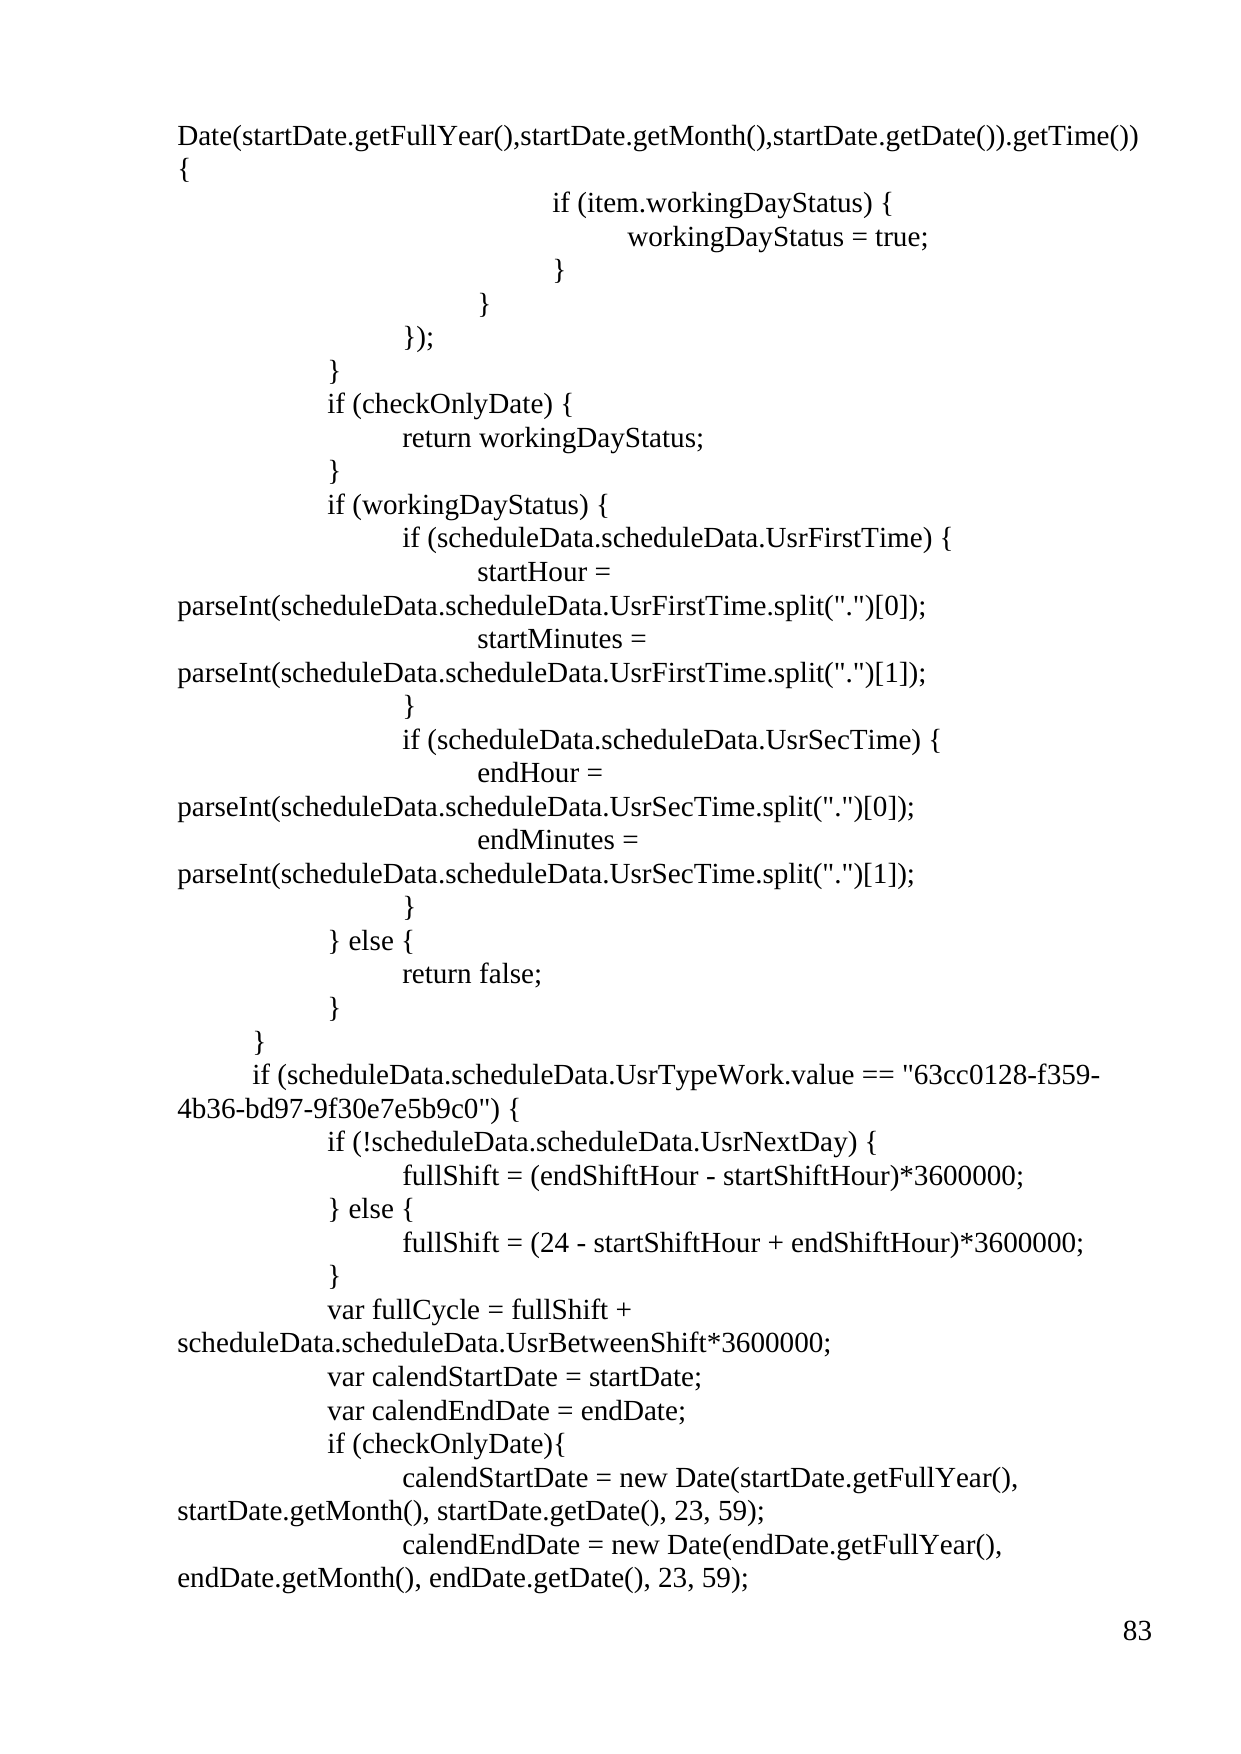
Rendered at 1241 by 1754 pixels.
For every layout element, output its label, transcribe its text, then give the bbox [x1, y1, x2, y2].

text endHour = parseInt(scheduleData.scheduleData.UsrSecTime.split(".")[0]); [177, 755, 1152, 822]
text return false; [177, 957, 1152, 990]
text if (scheduleData.scheduleData.UsrSecTime) { [177, 722, 1152, 755]
text if (item.workingDayStatus) { [177, 185, 1152, 219]
text if (checkOnlyDate){ [177, 1426, 1152, 1460]
text return workingDayStatus; [177, 420, 1152, 453]
text calendEndDate = new Date(endDate.getFullYear(), endDate.getMonth(), endDate.getDate(), 23, 59); [177, 1527, 1152, 1594]
text var calendEndDate = endDate; [177, 1393, 1152, 1426]
text fullShift = (24 - startShiftHour + endShiftHour)*3600000; [177, 1225, 1152, 1258]
text startMinutes = parseInt(scheduleData.scheduleData.UsrFirstTime.split(".")[1]); [177, 621, 1152, 688]
text fullShift = (endShiftHour - startShiftHour)*3600000; [177, 1158, 1152, 1191]
text calendStartDate = new Date(startDate.getFullYear(), startDate.getMonth(), startDate.getDate(), 23, 59); [177, 1460, 1152, 1527]
text } else { [177, 1191, 1152, 1225]
text } [177, 889, 1152, 923]
text } [177, 990, 1152, 1024]
text } [177, 688, 1152, 722]
text } [177, 453, 1152, 487]
text } [177, 353, 1152, 386]
text workingDayStatus = true; [177, 219, 1152, 252]
text if (scheduleData.scheduleData.UsrFirstTime) { [177, 521, 1152, 554]
text if (checkOnlyDate) { [177, 386, 1152, 420]
text if (!scheduleData.scheduleData.UsrNextDay) { [177, 1124, 1152, 1158]
text } [177, 286, 1152, 319]
text var calendStartDate = startDate; [177, 1359, 1152, 1393]
text } [177, 1024, 1152, 1057]
text } [177, 252, 1152, 286]
text }); [177, 319, 1152, 353]
text endMinutes = parseInt(scheduleData.scheduleData.UsrSecTime.split(".")[1]); [177, 822, 1152, 889]
text } else { [177, 923, 1152, 957]
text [177, 118, 1152, 185]
text } [177, 1258, 1152, 1292]
text startHour = parseInt(scheduleData.scheduleData.UsrFirstTime.split(".")[0]); [177, 554, 1152, 621]
text if (workingDayStatus) { [177, 487, 1152, 521]
text var fullCycle = fullShift + scheduleData.scheduleData.UsrBetweenShift*3600000; [177, 1292, 1152, 1359]
text if (scheduleData.scheduleData.UsrTypeWork.value == "63cc0128-f359-4b36-bd97-9f30e7e5b9c0") { [177, 1057, 1152, 1124]
